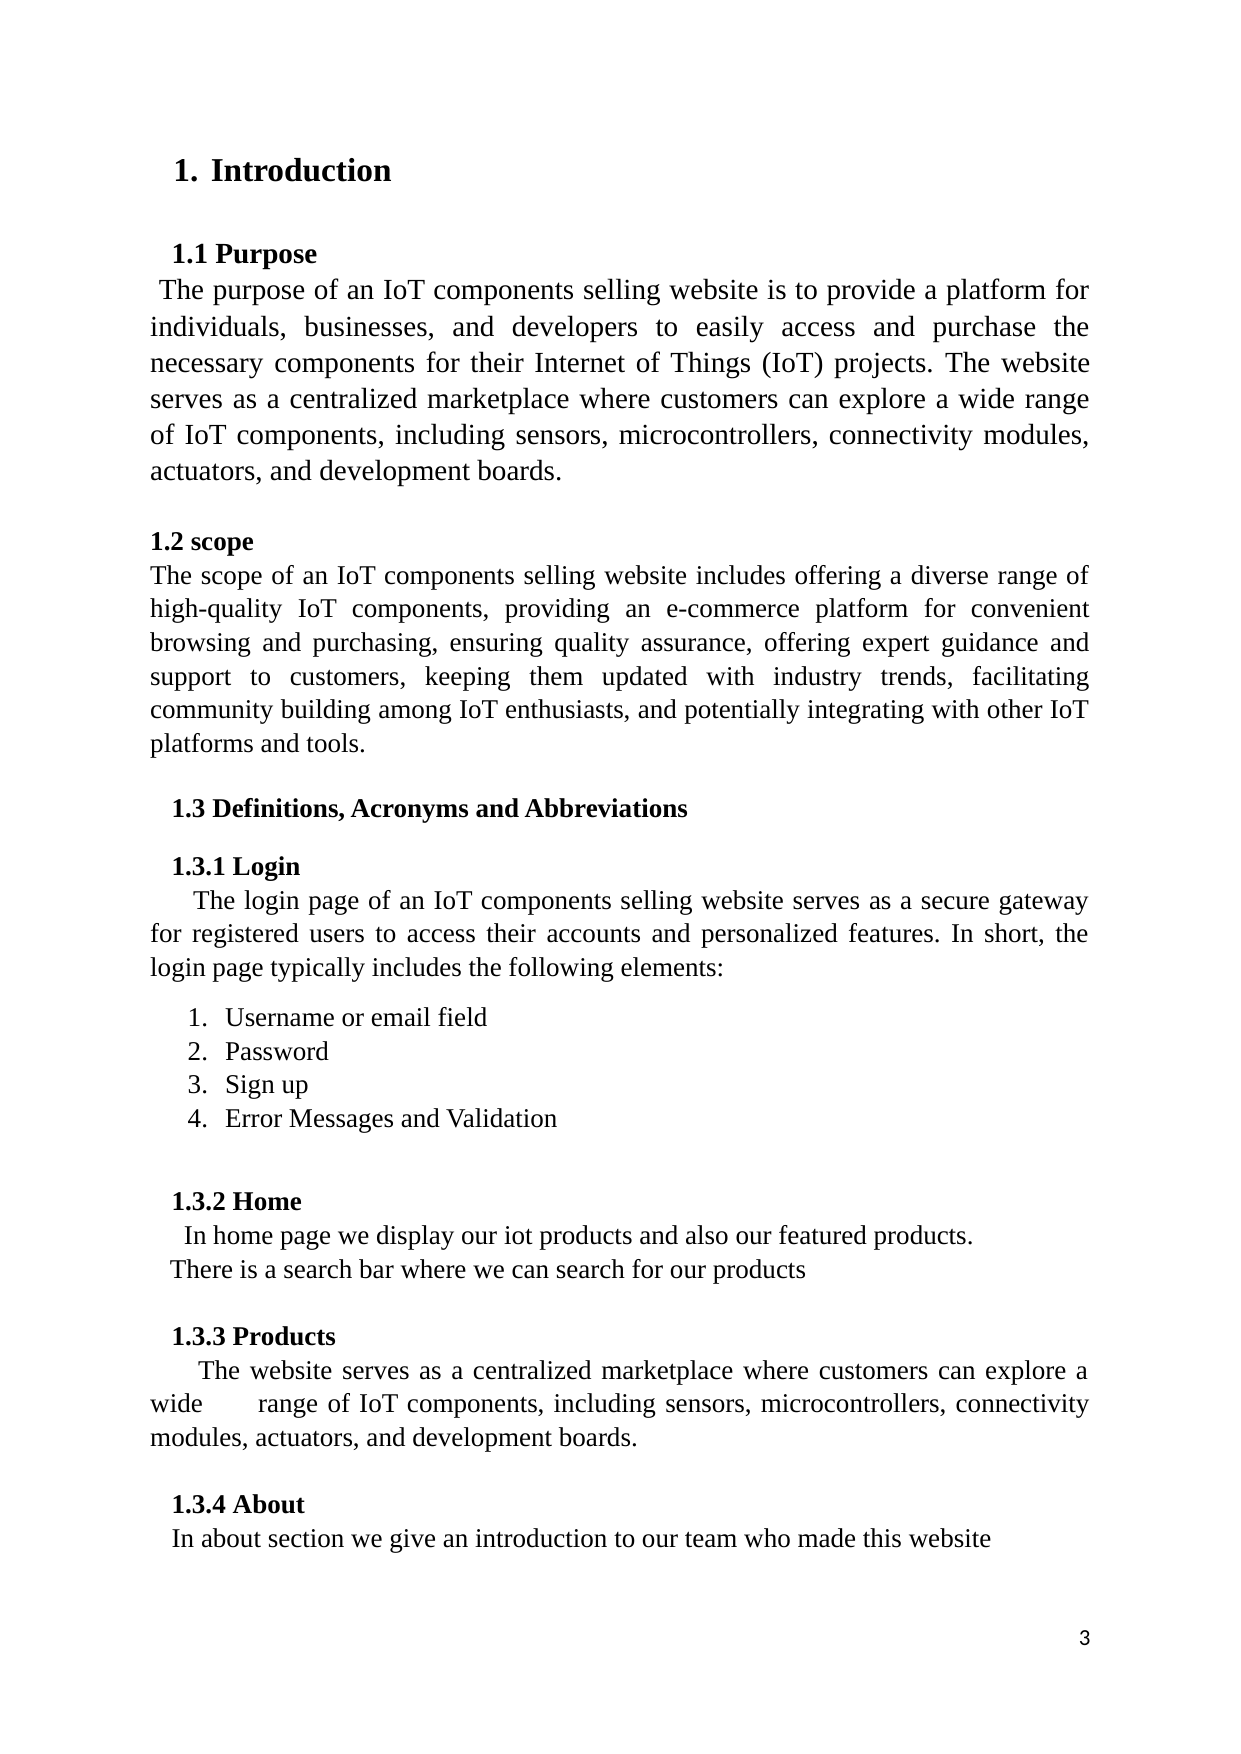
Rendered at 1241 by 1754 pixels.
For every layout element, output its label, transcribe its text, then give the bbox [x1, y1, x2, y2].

subtitle 1.3.3 Products [171, 1320, 1090, 1351]
subtitle 1.1 Purpose [171, 236, 1090, 269]
text There is a search bar where we can search for our products [150, 1253, 1090, 1284]
text The purpose of an IoT components selling website is to provide a platform for individuals, businesses, and developers to easily access and purchase the necessary components for their Internet of Things (IoT) projects. The website serves as a centralized marketplace where customers can explore a wide range of IoT components, including sensors, microcontrollers, connectivity modules, actuators, and development boards. [150, 272, 1090, 487]
text In home page we display our iot products and also our featured products. [150, 1219, 1090, 1251]
text The scope of an IoT components selling website includes offering a diverse range of high-quality IoT components, providing an e-commerce platform for convenient browsing and purchasing, ensuring quality assurance, offering expert guidance and support to customers, keeping them updated with industry trends, facilitating community building among IoT enthusiasts, and potentially integrating with other IoT platforms and tools. [150, 559, 1090, 758]
subtitle 1.3.1 Login [171, 850, 1090, 881]
text 1.3.4 About [171, 1488, 1090, 1519]
text In about section we give an introduction to our team who made this website [171, 1522, 1056, 1553]
list Sign up [187, 1068, 1090, 1099]
list Error Messages and Validation [187, 1102, 1090, 1133]
list Introduction [173, 150, 1090, 188]
text The website serves as a centralized marketplace where customers can explore a wide range of IoT components, including sensors, microcontrollers, connectivity modules, actuators, and development boards. [150, 1354, 1090, 1452]
subtitle 1.3.2 Home [171, 1186, 1090, 1217]
list Username or email field [187, 1001, 1090, 1032]
text The login page of an IoT components selling website serves as a secure gateway for registered users to access their accounts and personalized features. In short, the login page typically includes the following elements: [150, 884, 1090, 982]
subtitle 1.3 Definitions, Acronyms and Abbreviations [171, 792, 1090, 823]
list Password [187, 1035, 1090, 1066]
text 1.2 scope [150, 526, 1090, 557]
